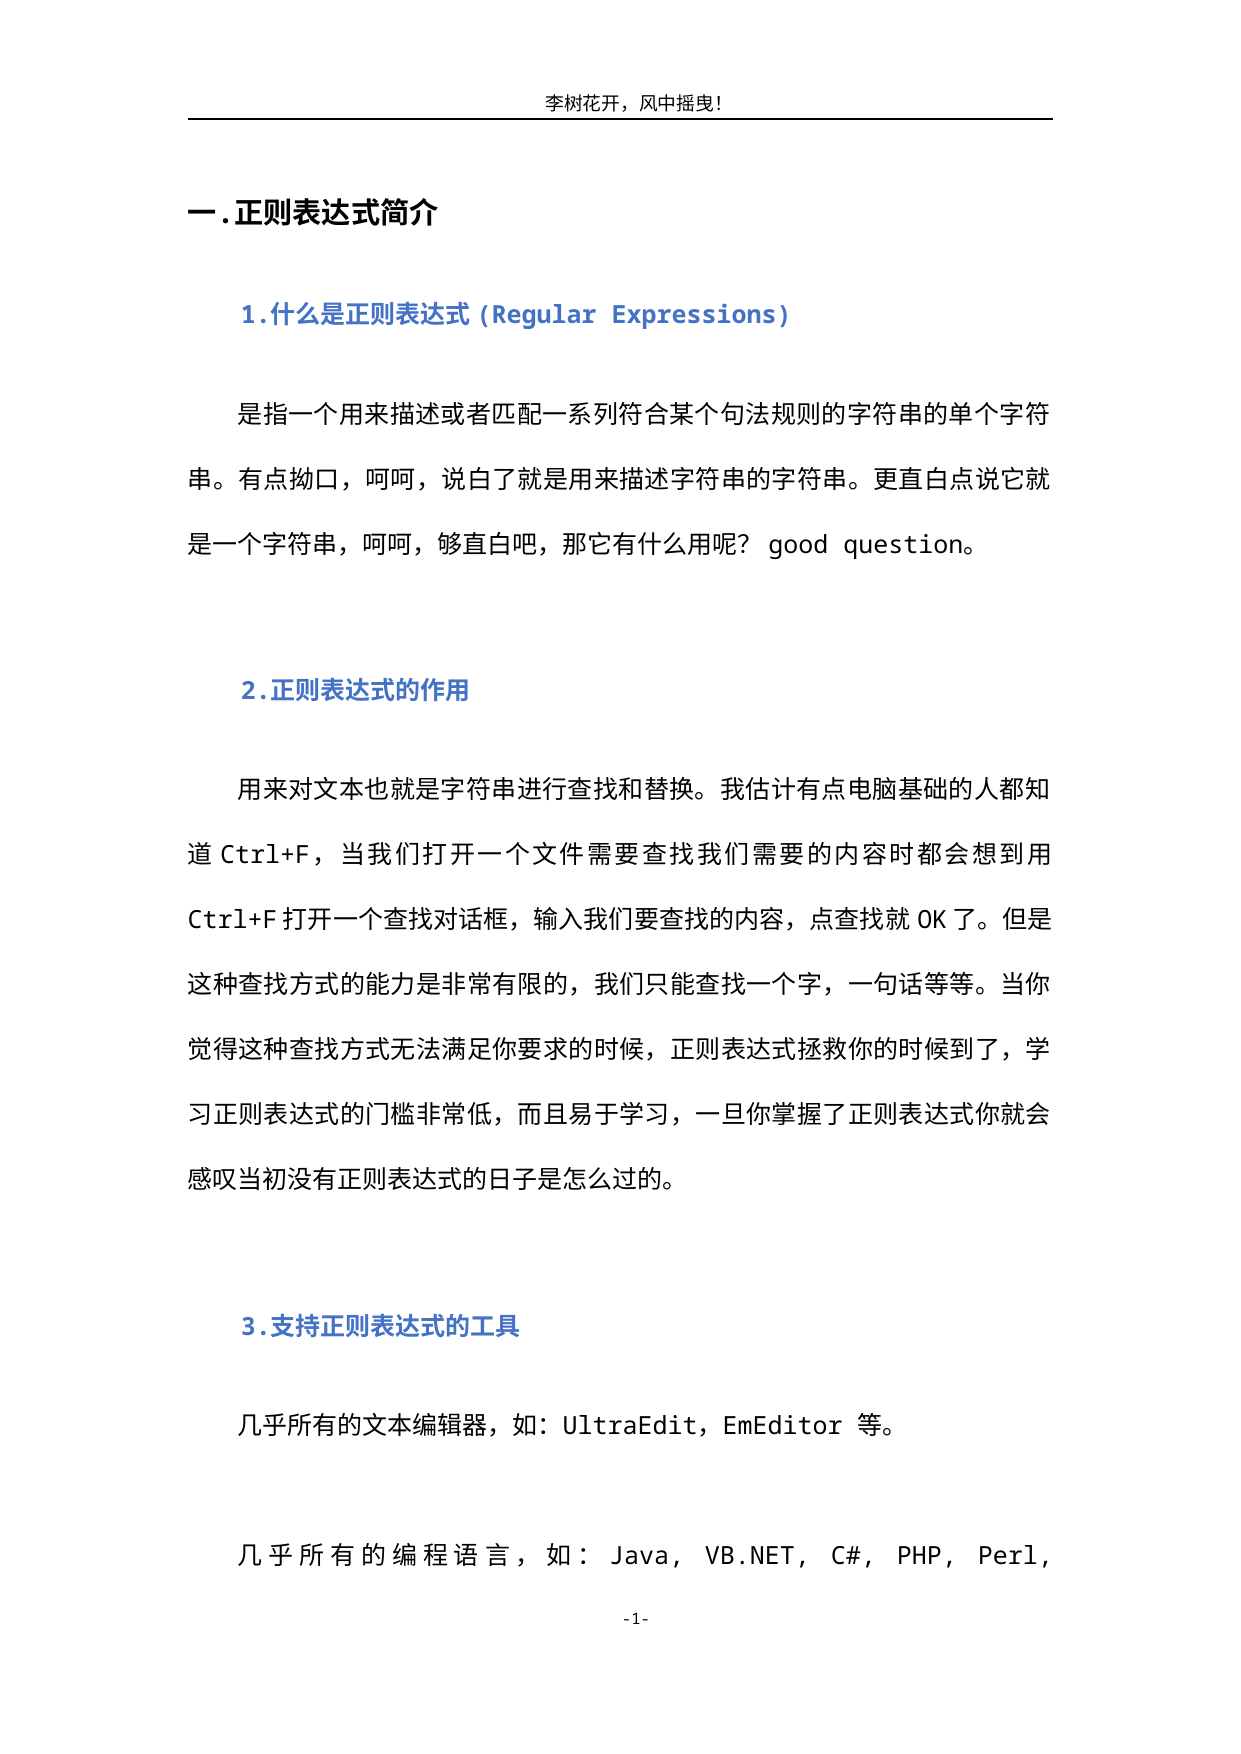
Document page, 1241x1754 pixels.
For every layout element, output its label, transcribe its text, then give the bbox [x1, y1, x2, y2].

text 几乎所有的文本编辑器，如：UltraEdit，EmEditor 等。 [187, 1391, 1053, 1456]
subtitle 正则表达式的作用 [241, 656, 1053, 721]
text 用来对文本也就是字符串进行查找和替换。我估计有点电脑基础的人都知道Ctrl+F，当我们打开一个文件需要查找我们需要的内容时都会想到用Ctrl+F打开一个查找对话框，输入我们要查找的内容，点查找就OK了。但是这种查找方式的能力是非常有限的，我们只能查找一个字，一句话等等。当你觉得这种查找方式无法满足你要求的时候，正则表达式拯救你的时候到了，学习正则表达式的门槛非常低，而且易于学习，一旦你掌握了正则表达式你就会感叹当初没有正则表达式的日子是怎么过的。 [187, 756, 1053, 1211]
subtitle 支持正则表达式的工具 [241, 1292, 1053, 1357]
subtitle 什么是正则表达式 (Regular Expressions) [241, 281, 1053, 346]
subtitle 正则表达式简介 [187, 178, 1053, 243]
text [187, 1521, 1053, 1586]
text 是指一个用来描述或者匹配一系列符合某个句法规则的字符串的单个字符串。有点拗口，呵呵，说白了就是用来描述字符串的字符串。更直白点说它就是一个字符串，呵呵，够直白吧，那它有什么用呢？ good question。 [187, 380, 1053, 575]
